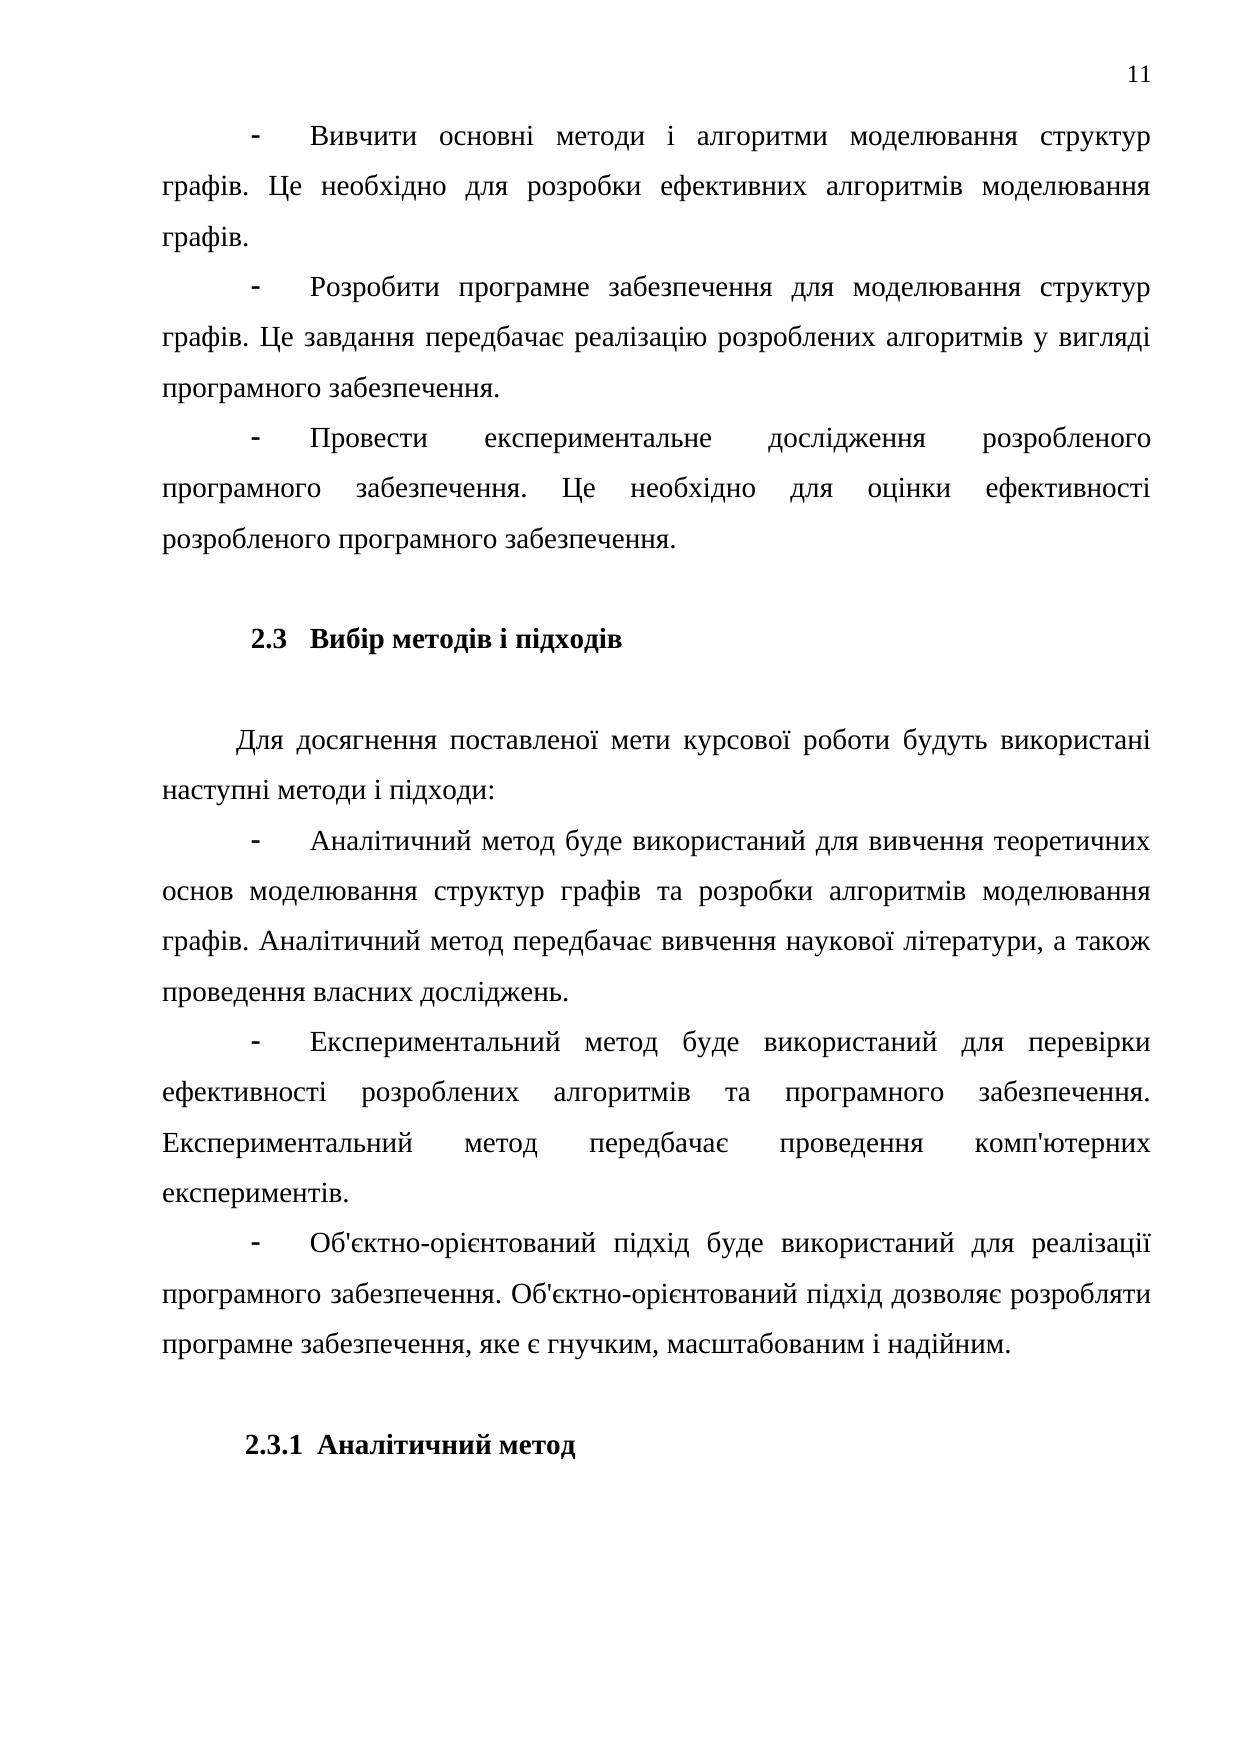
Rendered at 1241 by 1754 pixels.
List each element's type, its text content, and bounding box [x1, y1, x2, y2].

text Розробити програмне забезпечення для моделювання структур графів. Це завдання передбачає реалізацію розроблених алгоритмів у вигляді програмного забезпечення. [162, 269, 1152, 403]
subtitle Вибір методів і підходів [162, 622, 1152, 655]
text Експериментальний метод буде використаний для перевірки ефективності розроблених алгоритмів та програмного забезпечення. Експериментальний метод передбачає проведення комп'ютерних експериментів. [162, 1024, 1152, 1209]
text Аналітичний метод буде використаний для вивчення теоретичних основ моделювання структур графів та розробки алгоритмів моделювання графів. Аналітичний метод передбачає вивчення наукової літератури, а також проведення власних досліджень. [162, 823, 1152, 1007]
text Об'єктно-орієнтований підхід буде використаний для реалізації програмного забезпечення. Об'єктно-орієнтований підхід дозволяє розробляти програмне забезпечення, яке є гнучким, масштабованим і надійним. [162, 1226, 1152, 1360]
text Вивчити основні методи і алгоритми моделювання структур графів. Це необхідно для розробки ефективних алгоритмів моделювання графів. [162, 118, 1152, 252]
text Провести експериментальне дослідження розробленого програмного забезпечення. Це необхідно для оцінки ефективності розробленого програмного забезпечення. [162, 420, 1152, 554]
subtitle Аналітичний метод [162, 1427, 1152, 1460]
text Для досягнення поставленої мети курсової роботи будуть використані наступні методи і підходи: [162, 722, 1152, 806]
